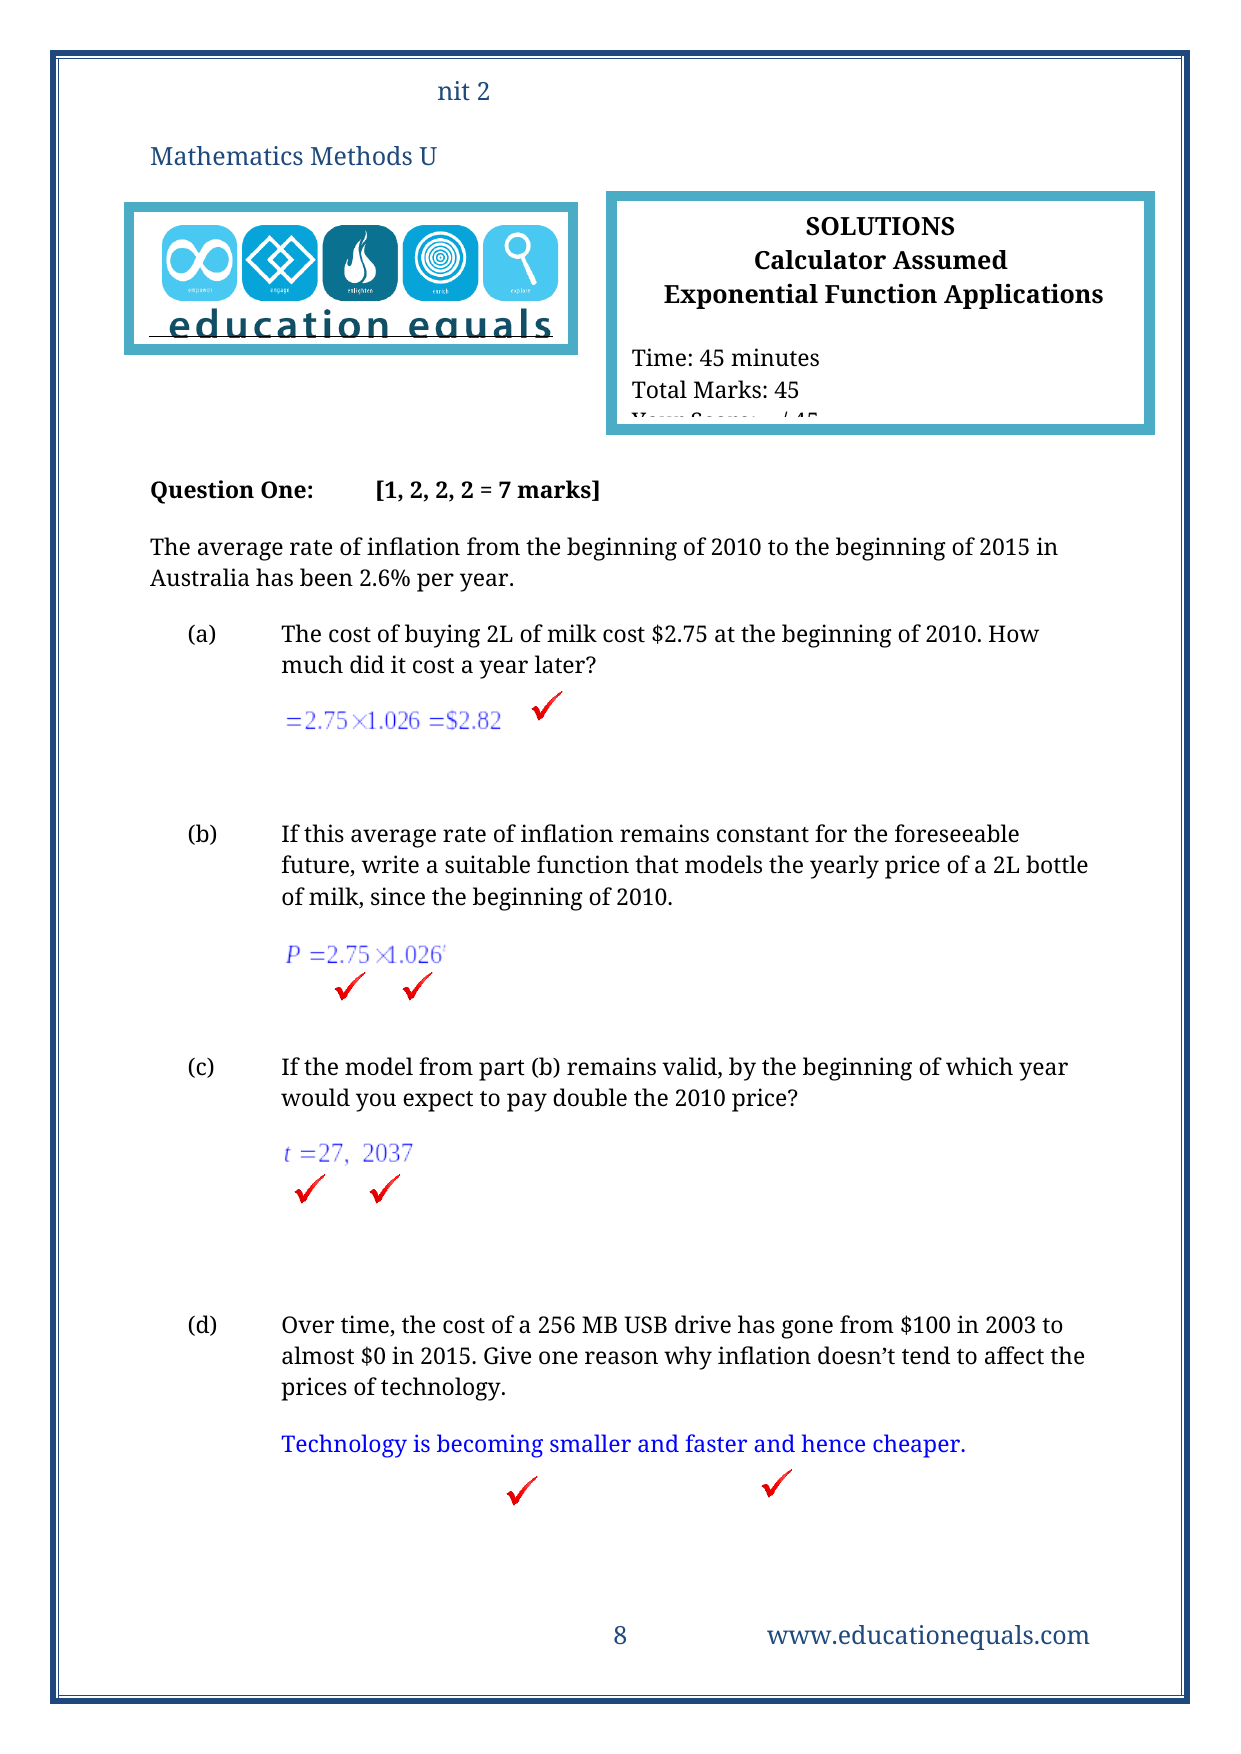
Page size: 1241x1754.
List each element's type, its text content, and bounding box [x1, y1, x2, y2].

picture [529, 691, 563, 721]
list The cost of buying 2L of milk cost $2.75 at the beginning of 2010. How much did it cost a year later? [187, 618, 1090, 681]
text The average rate of inflation from the beginning of 2010 to the beginning of 2015 in Australia has been 2.6% per year. [150, 531, 1090, 593]
list If the model from part (b) remains valid, by the beginning of which year would you expect to pay double the 2010 price? [187, 1051, 1090, 1113]
text Technology is becoming smaller and faster and hence cheaper. [281, 1427, 1090, 1459]
picture [504, 1476, 538, 1506]
text Question One: [1, 2, 2, 2 = 7 marks] [150, 474, 1090, 506]
picture [292, 1173, 325, 1204]
picture [332, 971, 366, 1001]
list Over time, the cost of a 256 MB USB drive has gone from $100 in 2003 to almost $0 in 2015. Give one reason why inflation doesn’t tend to affect the prices of technology. [187, 1309, 1090, 1402]
picture [367, 1173, 400, 1204]
picture [148, 219, 568, 338]
picture [400, 971, 433, 1001]
picture [759, 1468, 793, 1498]
list If this average rate of inflation remains constant for the foreseeable future, write a suitable function that models the yearly price of a 2L bottle of milk, since the beginning of 2010. [187, 818, 1090, 912]
